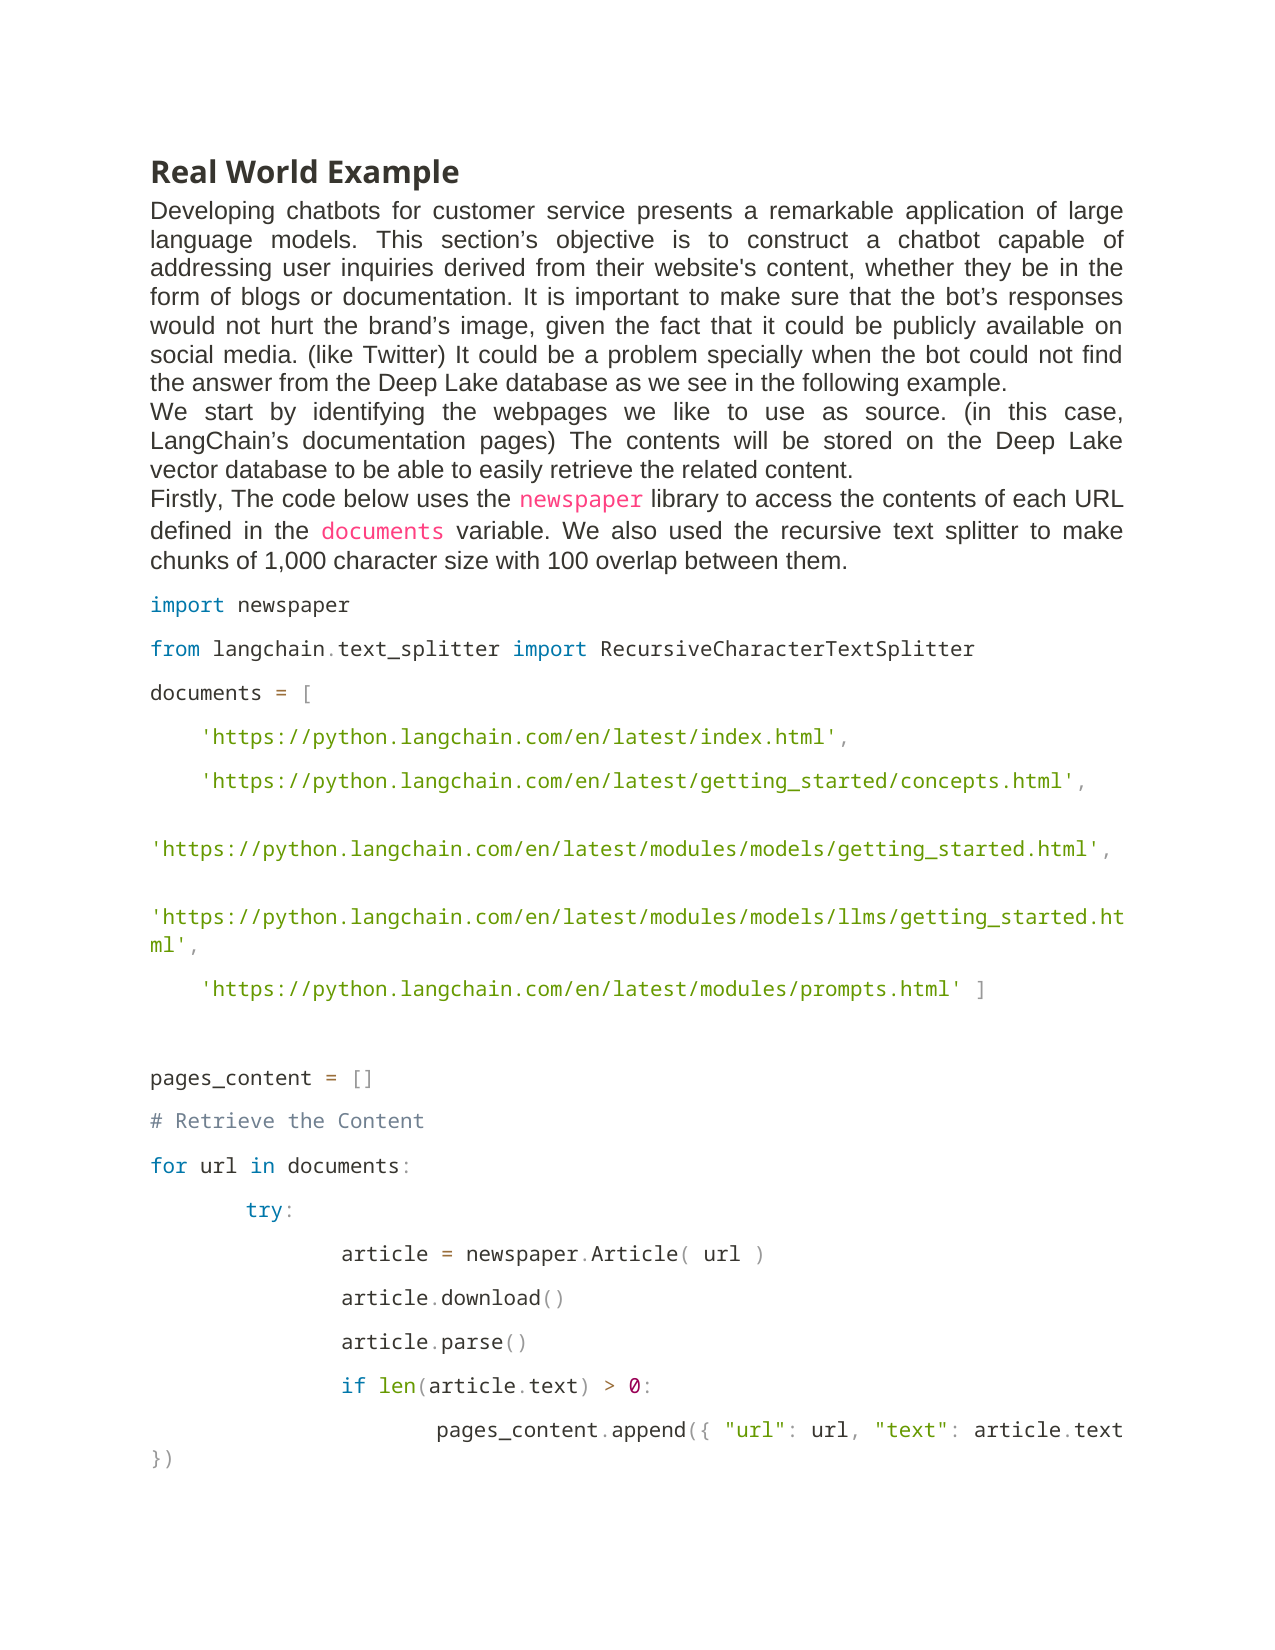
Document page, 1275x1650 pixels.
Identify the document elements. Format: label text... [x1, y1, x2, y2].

text 'https://python.langchain.com/en/latest/modules/prompts.html' ] [150, 974, 1125, 1003]
text Firstly, The code below uses the newspaper library to access the contents of each URL defined in the documents variable. We also used the recursive text splitter to make chunks of 1,000 character size with 100 overlap between them. [150, 483, 1125, 575]
text import newspaper [150, 590, 1125, 619]
text # Retrieve the Content [150, 1107, 1125, 1135]
text We start by identifying the webpages we like to use as source. (in this case, LangChain’s documentation pages) The contents will be stored on the Deep Lake vector database to be able to easily retrieve the related content. [150, 397, 1125, 483]
text pages_content.append({ "url": url, "text": article.text }) [150, 1415, 1125, 1472]
text 'https://python.langchain.com/en/latest/getting_started/concepts.html', [150, 767, 1125, 795]
subtitle Real World Example [150, 150, 1125, 193]
text pages_content = [] [150, 1063, 1125, 1091]
text from langchain.text_splitter import RecursiveCharacterTextSplitter [150, 634, 1125, 663]
text 'https://python.langchain.com/en/latest/modules/models/llms/getting_started.html', [150, 878, 1125, 959]
text article = newspaper.Article( url ) [150, 1239, 1125, 1267]
text Developing chatbots for customer service presents a remarkable application of large language models. This section’s objective is to construct a chatbot capable of addressing user inquiries derived from their website's content, whether they be in the form of blogs or documentation. It is important to make sure that the bot’s responses would not hurt the brand’s image, given the fact that it could be publicly available on social media. (like Twitter) It could be a problem specially when the bot could not find the answer from the Deep Lake database as we see in the following example. [150, 196, 1125, 397]
text 'https://python.langchain.com/en/latest/modules/models/getting_started.html', [150, 811, 1125, 863]
text documents = [ [150, 678, 1125, 707]
text 'https://python.langchain.com/en/latest/index.html', [150, 722, 1125, 751]
text try: [150, 1195, 1125, 1223]
text article.download() [150, 1283, 1125, 1311]
text if len(article.text) > 0: [150, 1371, 1125, 1399]
text for url in documents: [150, 1151, 1125, 1179]
text article.parse() [150, 1327, 1125, 1355]
